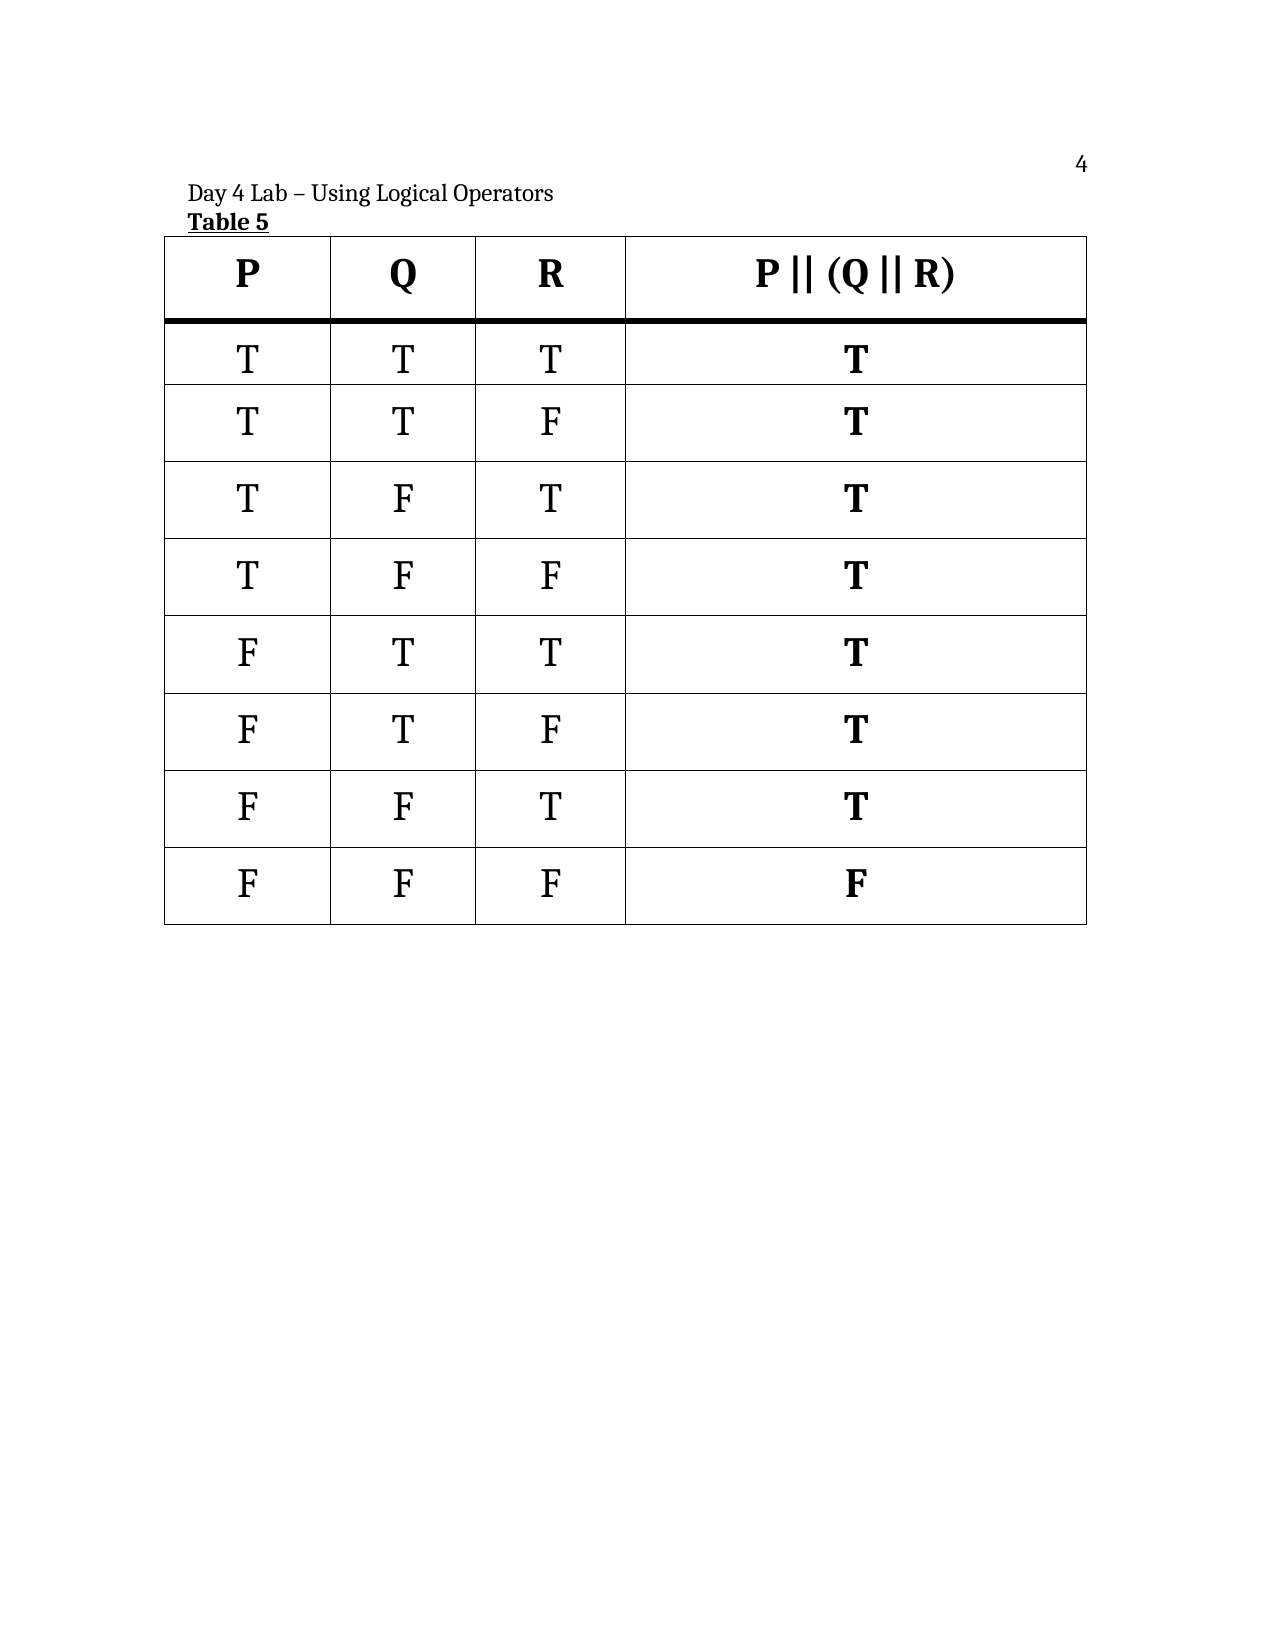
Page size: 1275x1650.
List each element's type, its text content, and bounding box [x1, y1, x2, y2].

table_header P [165, 237, 330, 317]
table_cell T [165, 539, 330, 615]
table_cell T [626, 616, 1086, 692]
table_header P || (Q || R) [626, 237, 1086, 317]
table_header Q [331, 237, 475, 317]
table_cell T [331, 616, 475, 692]
table_cell F [476, 385, 625, 461]
table_cell T [476, 324, 625, 384]
table_cell T [626, 462, 1086, 538]
table_header R [476, 237, 625, 317]
table_cell T [626, 324, 1086, 384]
table_cell F [165, 848, 330, 924]
table_cell F [165, 771, 330, 847]
table_cell T [165, 324, 330, 384]
table_cell F [331, 539, 475, 615]
table_cell F [331, 771, 475, 847]
table_cell T [331, 385, 475, 461]
table_cell T [626, 771, 1086, 847]
table_cell T [331, 324, 475, 384]
table_cell F [476, 694, 625, 769]
text Table 5 [187, 207, 1087, 236]
table_cell T [165, 462, 330, 538]
table_cell F [331, 848, 475, 924]
table_cell T [626, 385, 1086, 461]
table_cell F [165, 616, 330, 692]
table_cell F [626, 848, 1086, 924]
table_cell T [476, 462, 625, 538]
table_cell F [165, 694, 330, 769]
table_cell F [331, 462, 475, 538]
table_cell T [331, 694, 475, 769]
table_cell T [165, 385, 330, 461]
table_cell T [476, 771, 625, 847]
table_cell F [476, 539, 625, 615]
table_cell F [476, 848, 625, 924]
table_cell T [626, 539, 1086, 615]
table_cell T [476, 616, 625, 692]
table_cell T [626, 694, 1086, 769]
